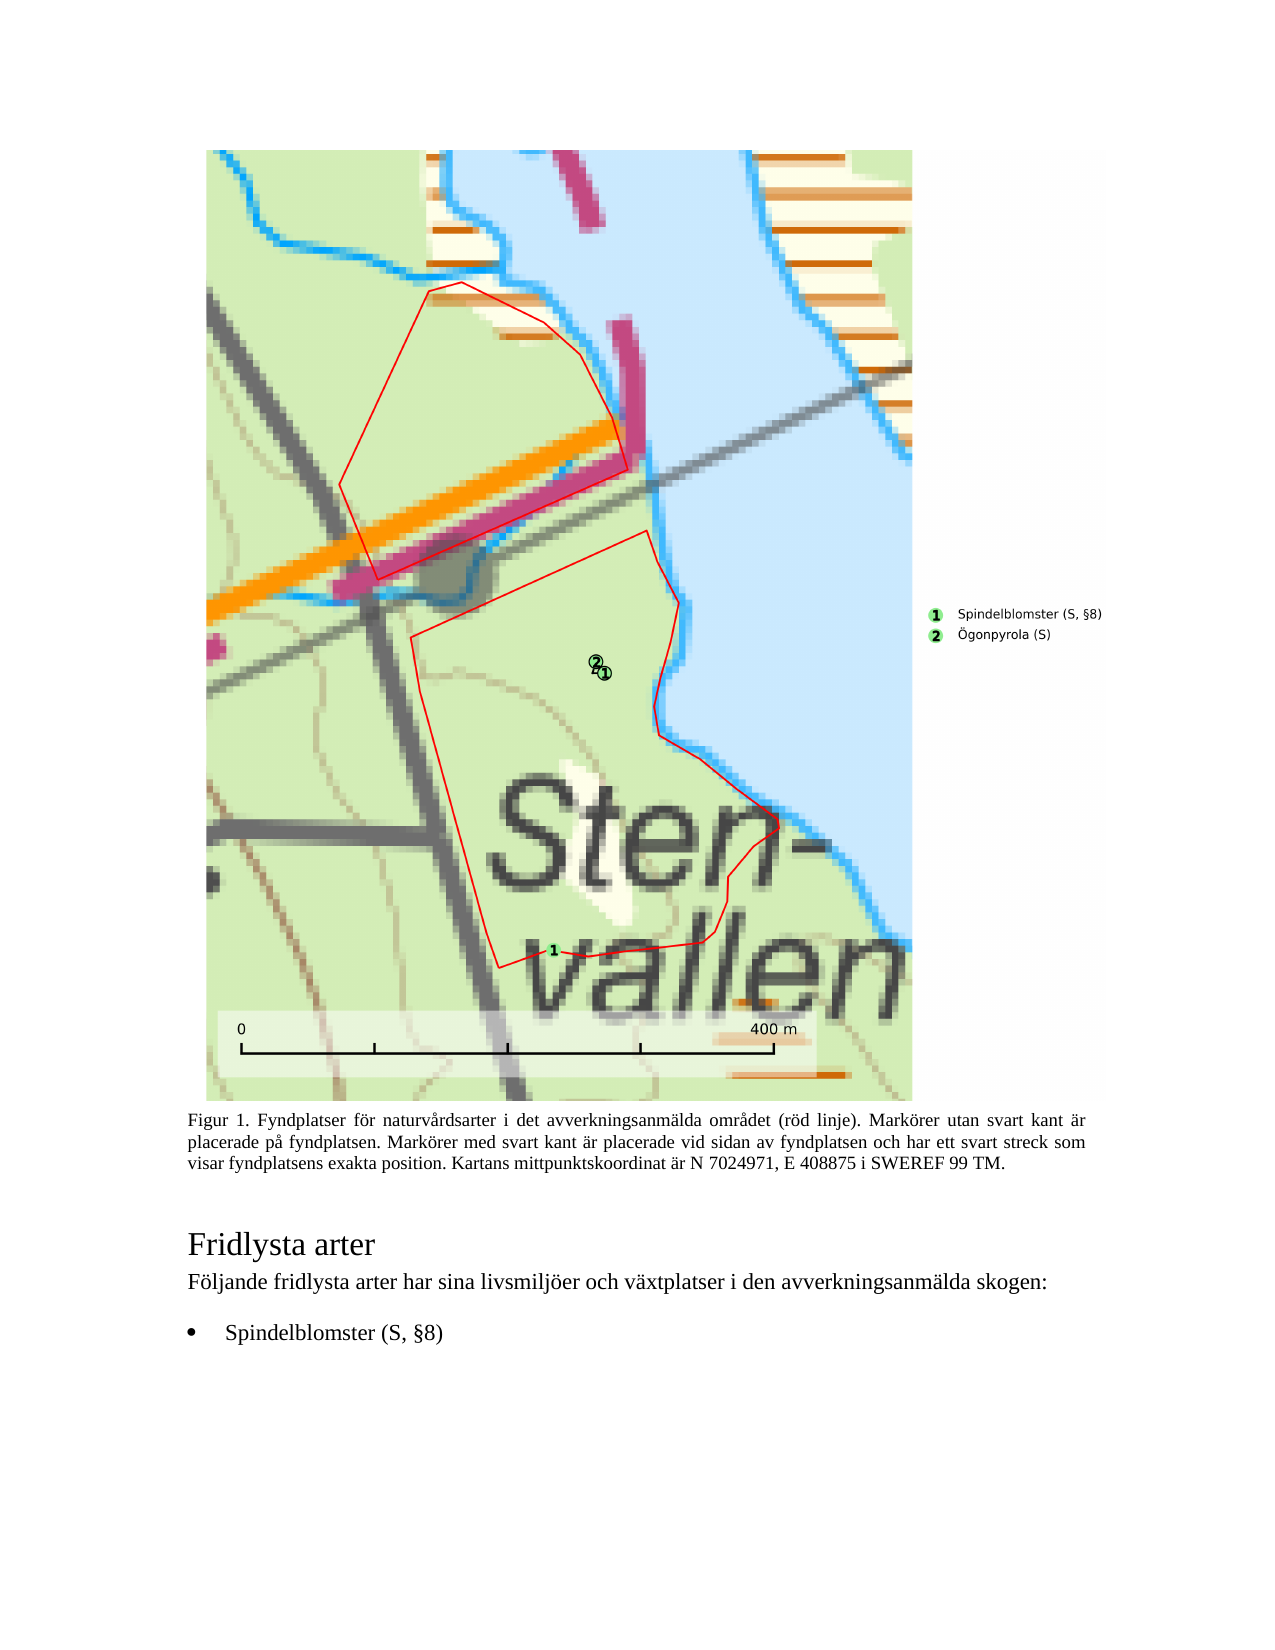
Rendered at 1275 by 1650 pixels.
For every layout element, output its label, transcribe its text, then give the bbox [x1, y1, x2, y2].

list Spindelblomster (S, §8) [187, 1319, 1087, 1345]
subtitle Fridlysta arter [187, 1224, 1087, 1262]
text Figur 1. Fyndplatser för naturvårdsarter i det avverkningsanmälda området (röd linje). Markörer utan svart kant är placerade på fyndplatsen. Markörer med svart kant är placerade vid sidan av fyndplatsen och har ett svart streck som visar fyndplatsens exakta position. Kartans mittpunktskoordinat är N 7024971, E 408875 i SWEREF 99 TM. [187, 1109, 1087, 1174]
text Följande fridlysta arter har sina livsmiljöer och växtplatser i den avverkningsanmälda skogen: [187, 1268, 1087, 1294]
picture [206, 150, 1107, 1101]
